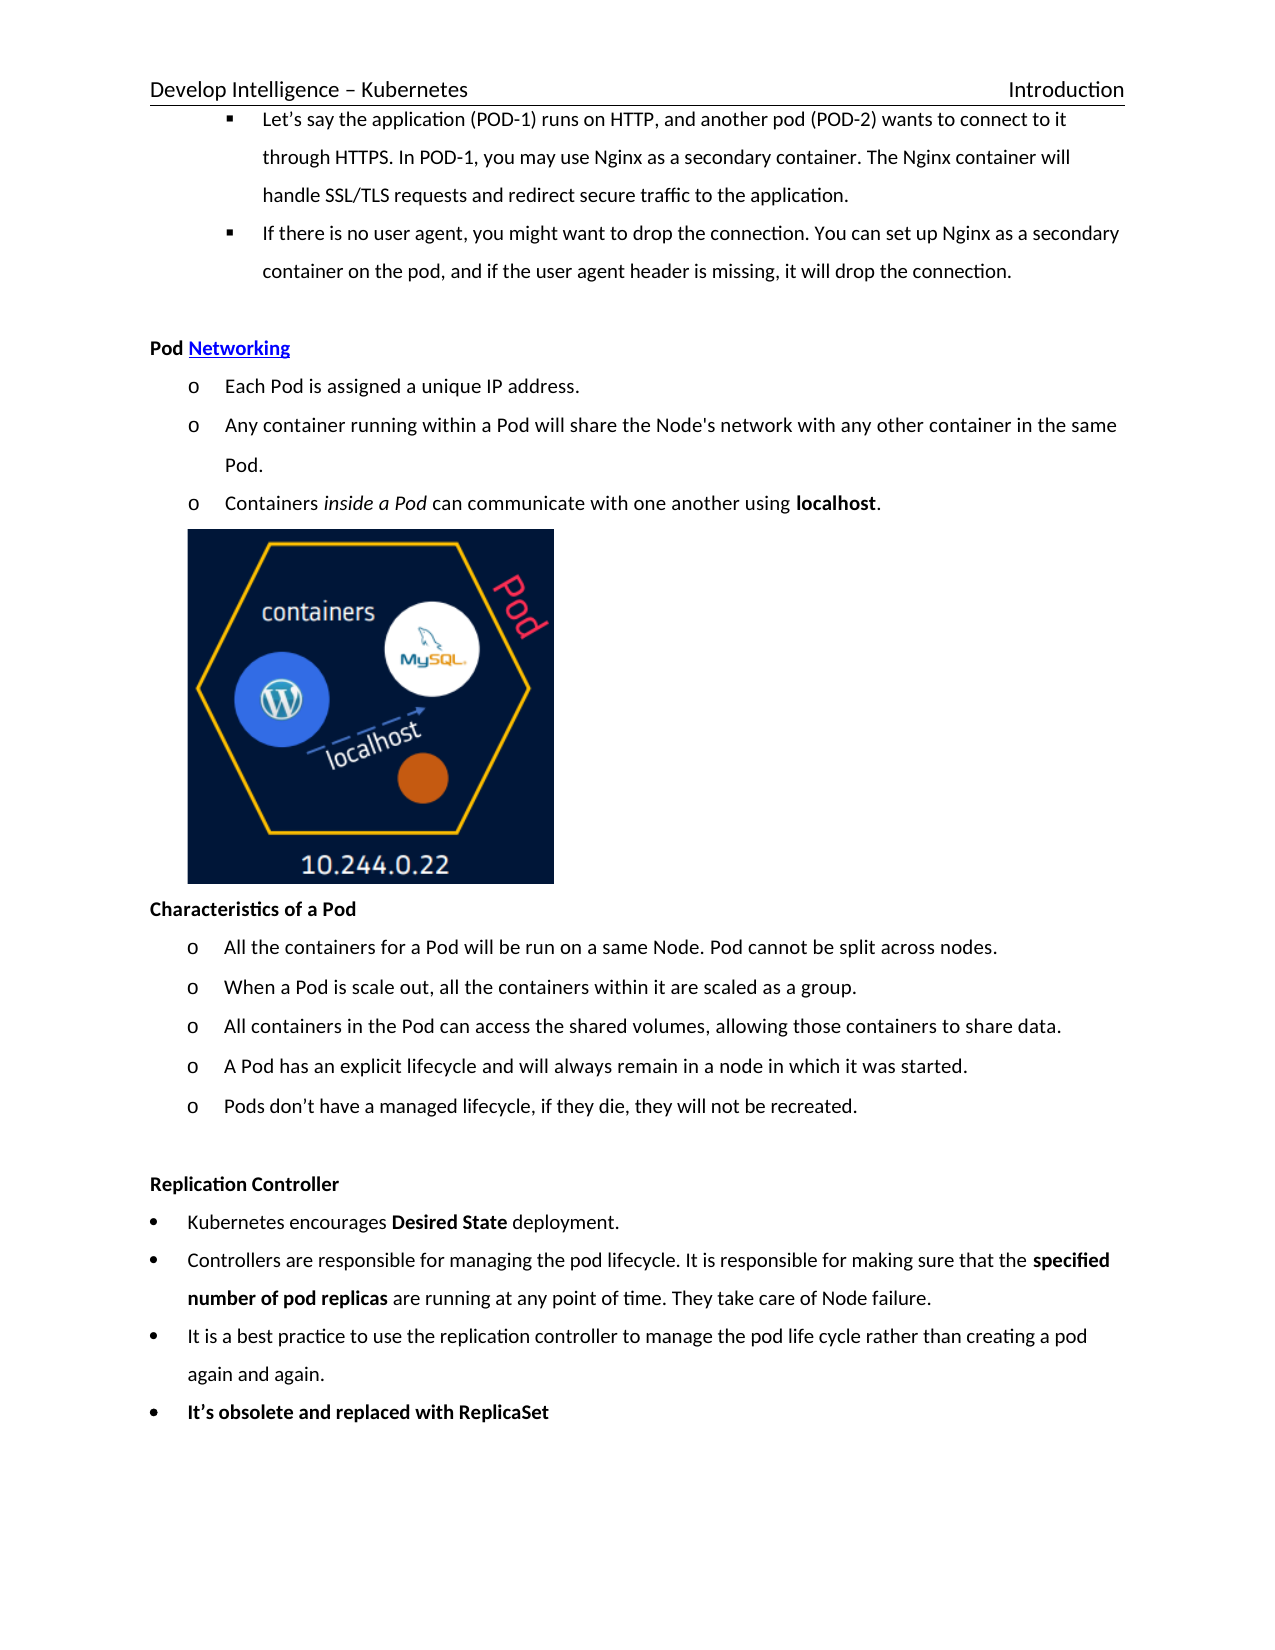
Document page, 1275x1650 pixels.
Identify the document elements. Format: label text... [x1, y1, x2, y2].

list It is a best practice to use the replication controller to manage the pod life cycle rather than creating a pod again and again. [150, 1323, 1125, 1387]
list Controllers are responsible for managing the pod lifecycle. It is responsible for making sure that the specified number of pod replicas are running at any point of time. They take care of Node failure. [150, 1247, 1125, 1311]
list A Pod has an explicit lifecycle and will always remain in a node in which it was started. [186, 1053, 1125, 1080]
list Containers inside a Pod can communicate with one another using localhost. [187, 490, 1125, 516]
list When a Pod is scale out, all the containers within it are scaled as a group. [186, 974, 1125, 1000]
list All containers in the Pod can access the shared volumes, allowing those containers to share data. [186, 1014, 1125, 1040]
subtitle Pod Networking [150, 335, 1125, 360]
list Let’s say the application (POD-1) runs on HTTP, and another pod (POD-2) wants to connect to it through HTTPS. In POD-1, you may use Nginx as a secondary container. The Nginx container will handle SSL/TLS requests and redirect secure traffic to the application. [225, 106, 1125, 208]
list All the containers for a Pod will be run on a same Node. Pod cannot be split across nodes. [186, 934, 1125, 961]
text Replication Controller [150, 1171, 1125, 1196]
list If there is no user agent, you might want to drop the connection. You can set up Nginx as a secondary container on the pod, and if the user agent header is missing, it will drop the connection. [225, 221, 1125, 284]
list Pods don’t have a managed lifecycle, if they die, they will not be recreated. [186, 1093, 1125, 1119]
list Each Pod is assigned a unique IP address. [187, 373, 1125, 399]
list Any container running within a Pod will share the Node's network with any other container in the same Pod. [187, 413, 1125, 477]
picture [187, 529, 554, 884]
list Kubernetes encourages Desired State deployment. [150, 1209, 1125, 1234]
text Characteristics of a Pod [150, 896, 1125, 922]
list It’s obsolete and replaced with ReplicaSet [150, 1399, 1125, 1425]
